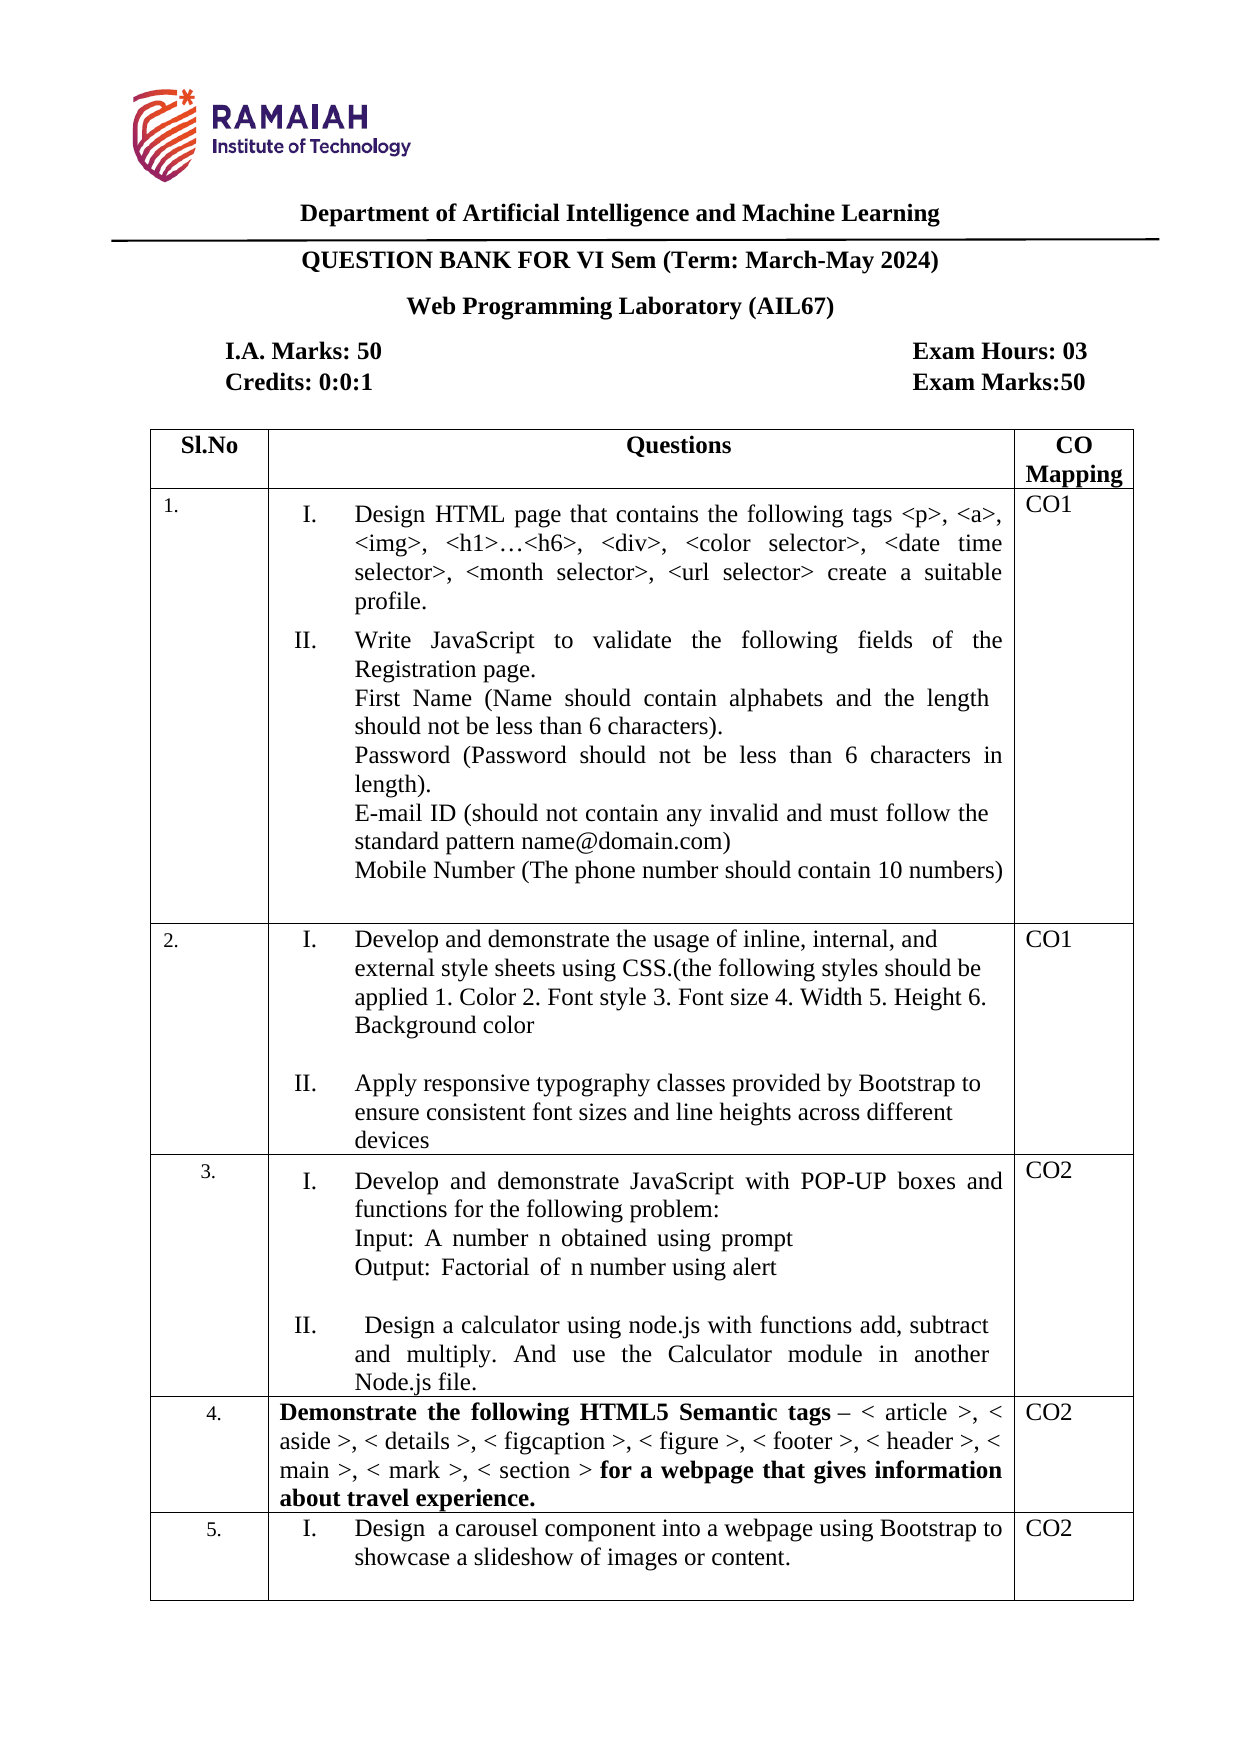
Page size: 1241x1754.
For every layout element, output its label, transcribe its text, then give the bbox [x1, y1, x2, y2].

table_cell Develop and demonstrate JavaScript with POP-UP boxes and functions for the following problem: Input: A number n obtained using prompt Output: Factorial of n number using alert Design a calculator using node.js with functions add, subtract and multiply. And use the Calculator module in another Node.js file. [269, 1155, 1014, 1396]
table_cell Design HTML page that contains the following tags <p>, <a>, <img>, <h1>…<h6>, <div>, <color selector>, <date time selector>, <month selector>, <url selector> create a suitable profile. Write JavaScript to validate the following fields of the Registration page. First Name (Name should contain alphabets and the length should not be less than 6 characters). Password (Password should not be less than 6 characters in length). E-mail ID (should not contain any invalid and must follow the standard pattern name@domain.com) Mobile Number (The phone number should contain 10 numbers) [269, 489, 1014, 923]
table_cell CO1 [1015, 924, 1133, 1154]
table_cell CO2 [1015, 1513, 1133, 1599]
table_header Sl.No [151, 430, 268, 488]
table_cell Develop and demonstrate the usage of inline, internal, and external style sheets using CSS.(the following styles should be applied 1. Color 2. Font style 3. Font size 4. Width 5. Height 6. Background color Apply responsive typography classes provided by Bootstrap to ensure consistent font sizes and line heights across different devices [269, 924, 1014, 1154]
table_cell [151, 924, 268, 1154]
table_cell CO2 [1015, 1155, 1133, 1396]
table_cell CO1 [1015, 489, 1133, 923]
table_cell Demonstrate the following HTML5 Semantic tags – < article >, < aside >, < details >, < figcaption >, < figure >, < footer >, < header >, < main >, < mark >, < section > for a webpage that gives information about travel experience. [269, 1397, 1014, 1512]
table_cell [151, 1155, 268, 1396]
text QUESTION BANK FOR VI Sem (Term: March-May 2024) [150, 245, 1090, 274]
table_cell [151, 1397, 268, 1512]
picture [110, 75, 418, 195]
table_cell [151, 1513, 268, 1599]
table_header Questions [269, 430, 1014, 488]
text Department of Artificial Intelligence and Machine Learning [150, 198, 1090, 226]
text Credits: 0:0:1 Exam Marks:50 [225, 367, 1090, 396]
table_cell CO2 [1015, 1397, 1133, 1512]
table_header CO Mapping [1015, 430, 1133, 488]
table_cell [269, 1513, 1014, 1599]
text Web Programming Laboratory (AIL67) [150, 291, 1090, 319]
table_cell [151, 489, 268, 923]
text I.A. Marks: 50 Exam Hours: 03 [225, 336, 1090, 365]
